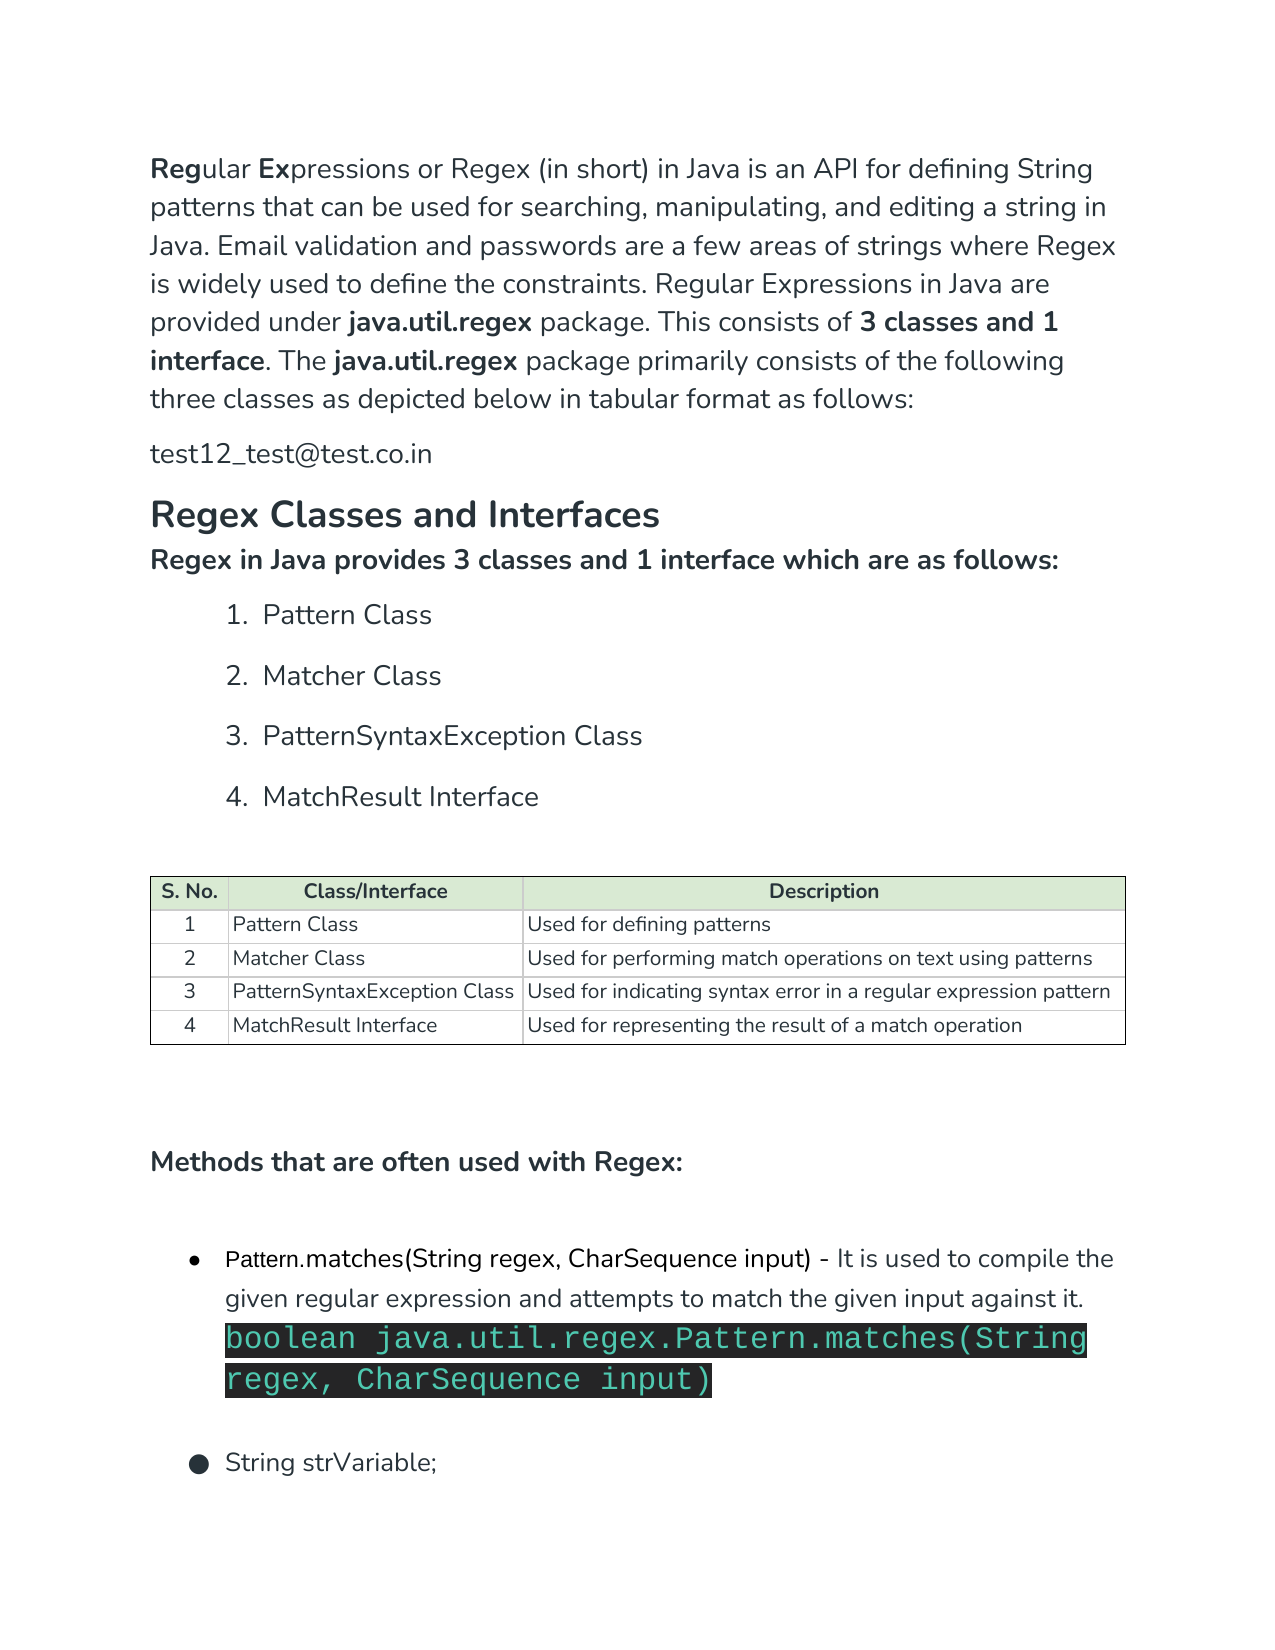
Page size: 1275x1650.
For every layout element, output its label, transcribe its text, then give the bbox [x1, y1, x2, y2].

table_cell Used for defining patterns [524, 911, 1125, 943]
table_cell Used for representing the result of a match operation [524, 1011, 1125, 1043]
list PatternSyntaxException Class [225, 717, 1125, 756]
table_header S. No. [151, 877, 228, 909]
table_cell 2 [151, 944, 228, 976]
text Regex in Java provides 3 classes and 1 interface which are as follows: [150, 541, 1125, 579]
text boolean java.util.regex.Pattern.matches(String regex, CharSequence input) [225, 1322, 1125, 1398]
table_header Class/Interface [229, 877, 522, 909]
list Pattern Class [225, 596, 1125, 634]
table_cell Pattern Class [229, 911, 522, 943]
table_cell 4 [151, 1011, 228, 1043]
table_cell MatchResult Interface [229, 1011, 522, 1043]
list MatchResult Interface [225, 778, 1125, 816]
table_cell Matcher Class [229, 944, 522, 976]
table_header Description [524, 877, 1125, 909]
table_cell PatternSyntaxException Class [229, 978, 522, 1010]
text test12_test@test.co.in [150, 435, 1125, 473]
subtitle Regex Classes and Interfaces [150, 490, 1125, 541]
text Methods that are often used with Regex: [150, 1143, 1125, 1181]
list String strVariable; [187, 1445, 1125, 1480]
text Regular Expressions or Regex (in short) in Java is an API for defining String patterns that can be used for searching, manipulating, and editing a string in Java. Email validation and passwords are a few areas of strings where Regex is widely used to define the constraints. Regular Expressions in Java are provided under java.util.regex package. This consists of 3 classes and 1 interface. The java.util.regex package primarily consists of the following three classes as depicted below in tabular format as follows: [150, 150, 1125, 418]
table_cell 1 [151, 911, 228, 943]
table_cell Used for performing match operations on text using patterns [524, 944, 1125, 976]
list Matcher Class [225, 657, 1125, 695]
table_cell 3 [151, 978, 228, 1010]
list Pattern.matches(String regex, CharSequence input) - It is used to compile the given regular expression and attempts to match the given input against it. [187, 1241, 1125, 1317]
table_cell Used for indicating syntax error in a regular expression pattern [524, 978, 1125, 1010]
